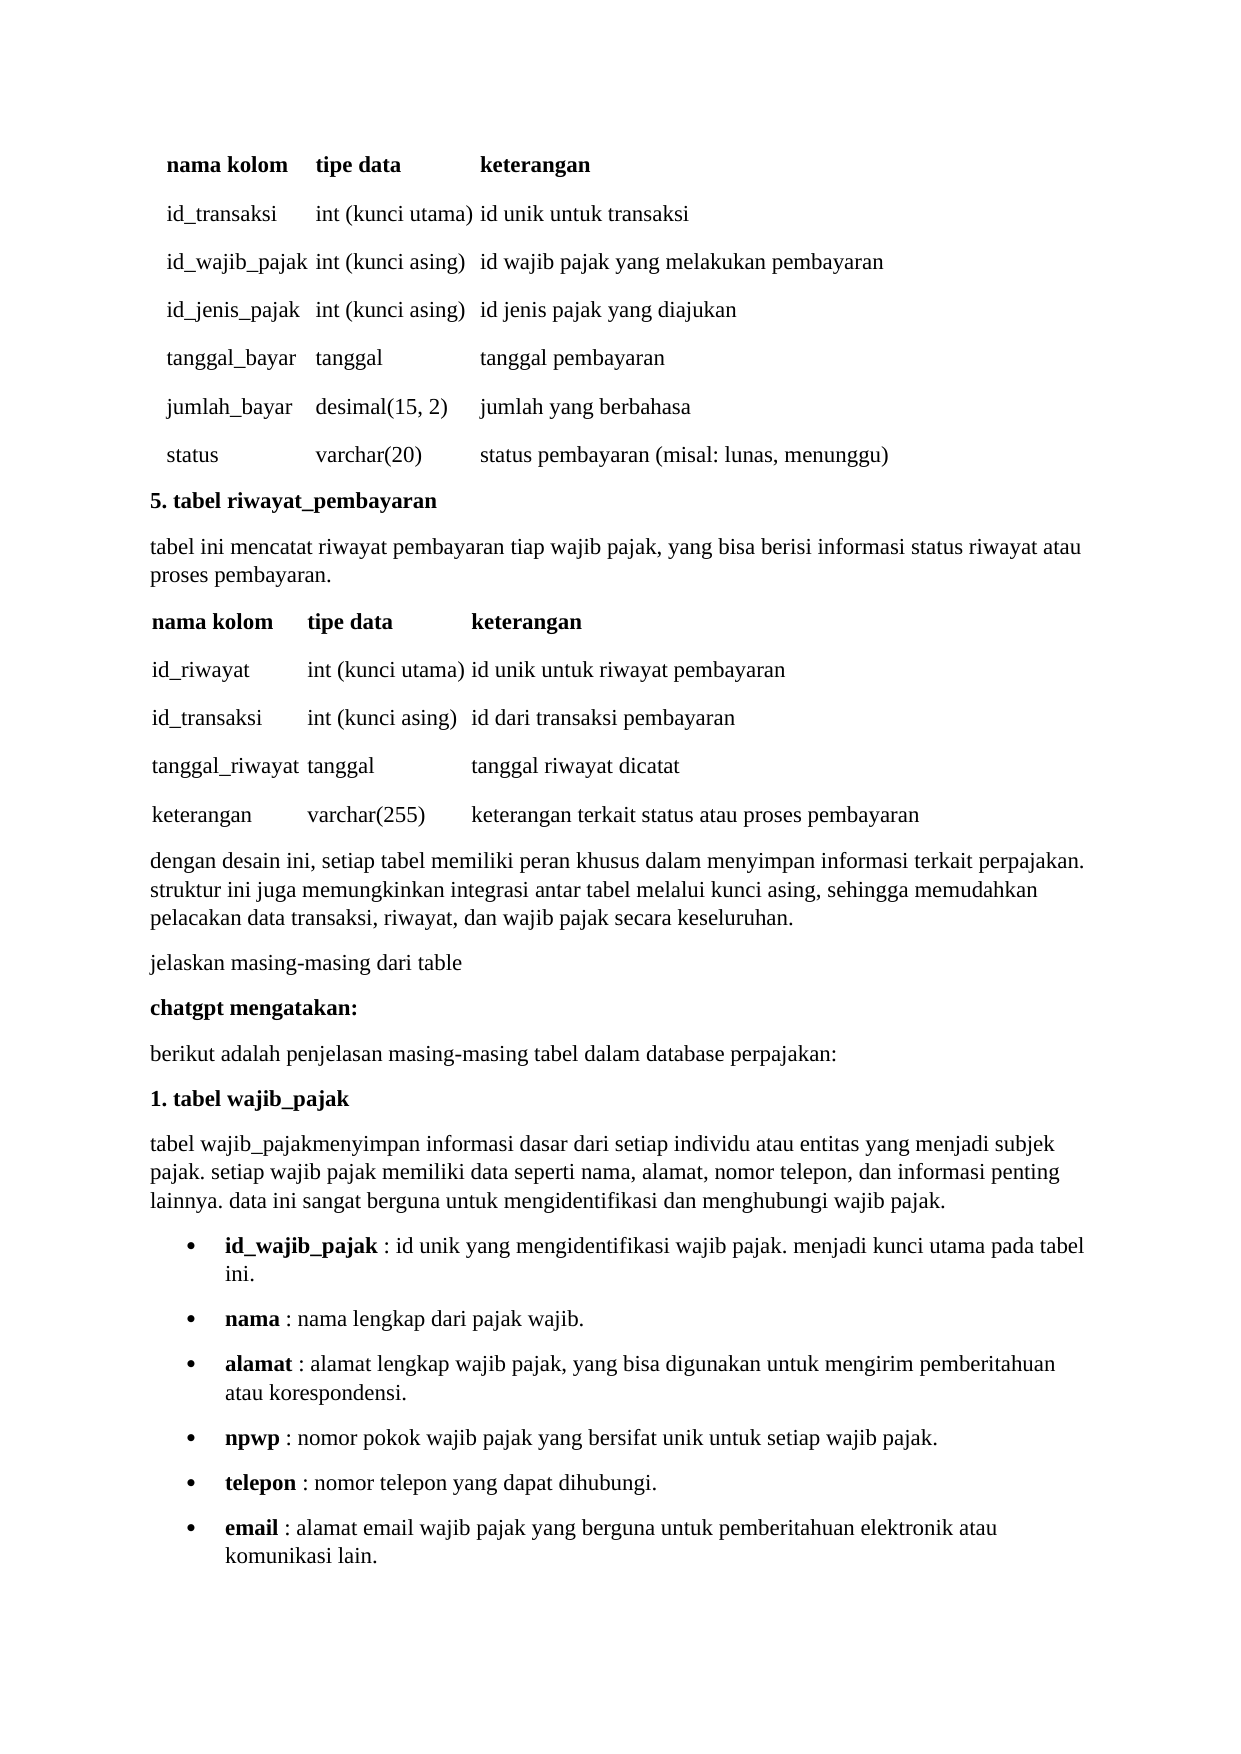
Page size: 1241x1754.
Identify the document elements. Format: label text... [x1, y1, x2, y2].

table_header keterangan [470, 606, 926, 654]
table_cell desimal(15, 2) [314, 391, 478, 439]
table_cell keterangan terkait status atau proses pembayaran [470, 799, 926, 847]
table_header nama kolom [165, 150, 314, 198]
table_cell tanggal [306, 751, 470, 799]
table_cell id_transaksi [165, 198, 314, 246]
table_cell int (kunci asing) [306, 703, 470, 751]
list id_wajib_pajak : id unik yang mengidentifikasi wajib pajak. menjadi kunci utama pada tabel ini. [187, 1232, 1090, 1287]
list nama : nama lengkap dari pajak wajib. [187, 1305, 1090, 1332]
table_cell int (kunci utama) [314, 198, 478, 246]
table_cell jumlah_bayar [165, 391, 314, 439]
table_cell tanggal [314, 343, 478, 391]
table_cell tanggal pembayaran [478, 343, 895, 391]
list npwp : nomor pokok wajib pajak yang bersifat unik untuk setiap wajib pajak. [187, 1424, 1090, 1450]
table_cell id_riwayat [150, 655, 306, 703]
table_header nama kolom [150, 606, 306, 654]
text tabel wajib_pajakmenyimpan informasi dasar dari setiap individu atau entitas yang menjadi subjek pajak. setiap wajib pajak memiliki data seperti nama, alamat, nomor telepon, dan informasi penting lainnya. data ini sangat berguna untuk mengidentifikasi dan menghubungi wajib pajak. [150, 1130, 1090, 1213]
table_cell int (kunci utama) [306, 655, 470, 703]
text chatgpt mengatakan: [150, 994, 1090, 1021]
table_cell id_wajib_pajak [165, 246, 314, 295]
list telepon : nomor telepon yang dapat dihubungi. [187, 1469, 1090, 1495]
table_cell id wajib pajak yang melakukan pembayaran [478, 246, 895, 295]
table_cell int (kunci asing) [314, 246, 478, 295]
table_cell id unik untuk riwayat pembayaran [470, 655, 926, 703]
text tabel ini mencatat riwayat pembayaran tiap wajib pajak, yang bisa berisi informasi status riwayat atau proses pembayaran. [150, 533, 1090, 587]
table_header tipe data [306, 606, 470, 654]
table_cell tanggal riwayat dicatat [470, 751, 926, 799]
table_header keterangan [478, 150, 895, 198]
text 5. tabel riwayat_pembayaran [150, 488, 1090, 514]
table_cell varchar(20) [314, 439, 478, 488]
list email : alamat email wajib pajak yang berguna untuk pemberitahuan elektronik atau komunikasi lain. [187, 1514, 1090, 1569]
table_cell tanggal_riwayat [150, 751, 306, 799]
table_cell status pembayaran (misal: lunas, menunggu) [478, 439, 895, 488]
table_cell id unik untuk transaksi [478, 198, 895, 246]
table_cell id jenis pajak yang diajukan [478, 295, 895, 343]
list alamat : alamat lengkap wajib pajak, yang bisa digunakan untuk mengirim pemberitahuan atau korespondensi. [187, 1350, 1090, 1405]
table_cell varchar(255) [306, 799, 470, 847]
table_cell jumlah yang berbahasa [478, 391, 895, 439]
table_cell status [165, 439, 314, 488]
text 1. tabel wajib_pajak [150, 1085, 1090, 1111]
table_cell keterangan [150, 799, 306, 847]
text berikut adalah penjelasan masing-masing tabel dalam database perpajakan: [150, 1039, 1090, 1066]
table_cell int (kunci asing) [314, 295, 478, 343]
table_cell id dari transaksi pembayaran [470, 703, 926, 751]
table_cell id_transaksi [150, 703, 306, 751]
text dengan desain ini, setiap tabel memiliki peran khusus dalam menyimpan informasi terkait perpajakan. struktur ini juga memungkinkan integrasi antar tabel melalui kunci asing, sehingga memudahkan pelacakan data transaksi, riwayat, dan wajib pajak secara keseluruhan. [150, 847, 1090, 931]
text jelaskan masing-masing dari table [150, 949, 1090, 976]
table_cell tanggal_bayar [165, 343, 314, 391]
table_header tipe data [314, 150, 478, 198]
table_cell id_jenis_pajak [165, 295, 314, 343]
